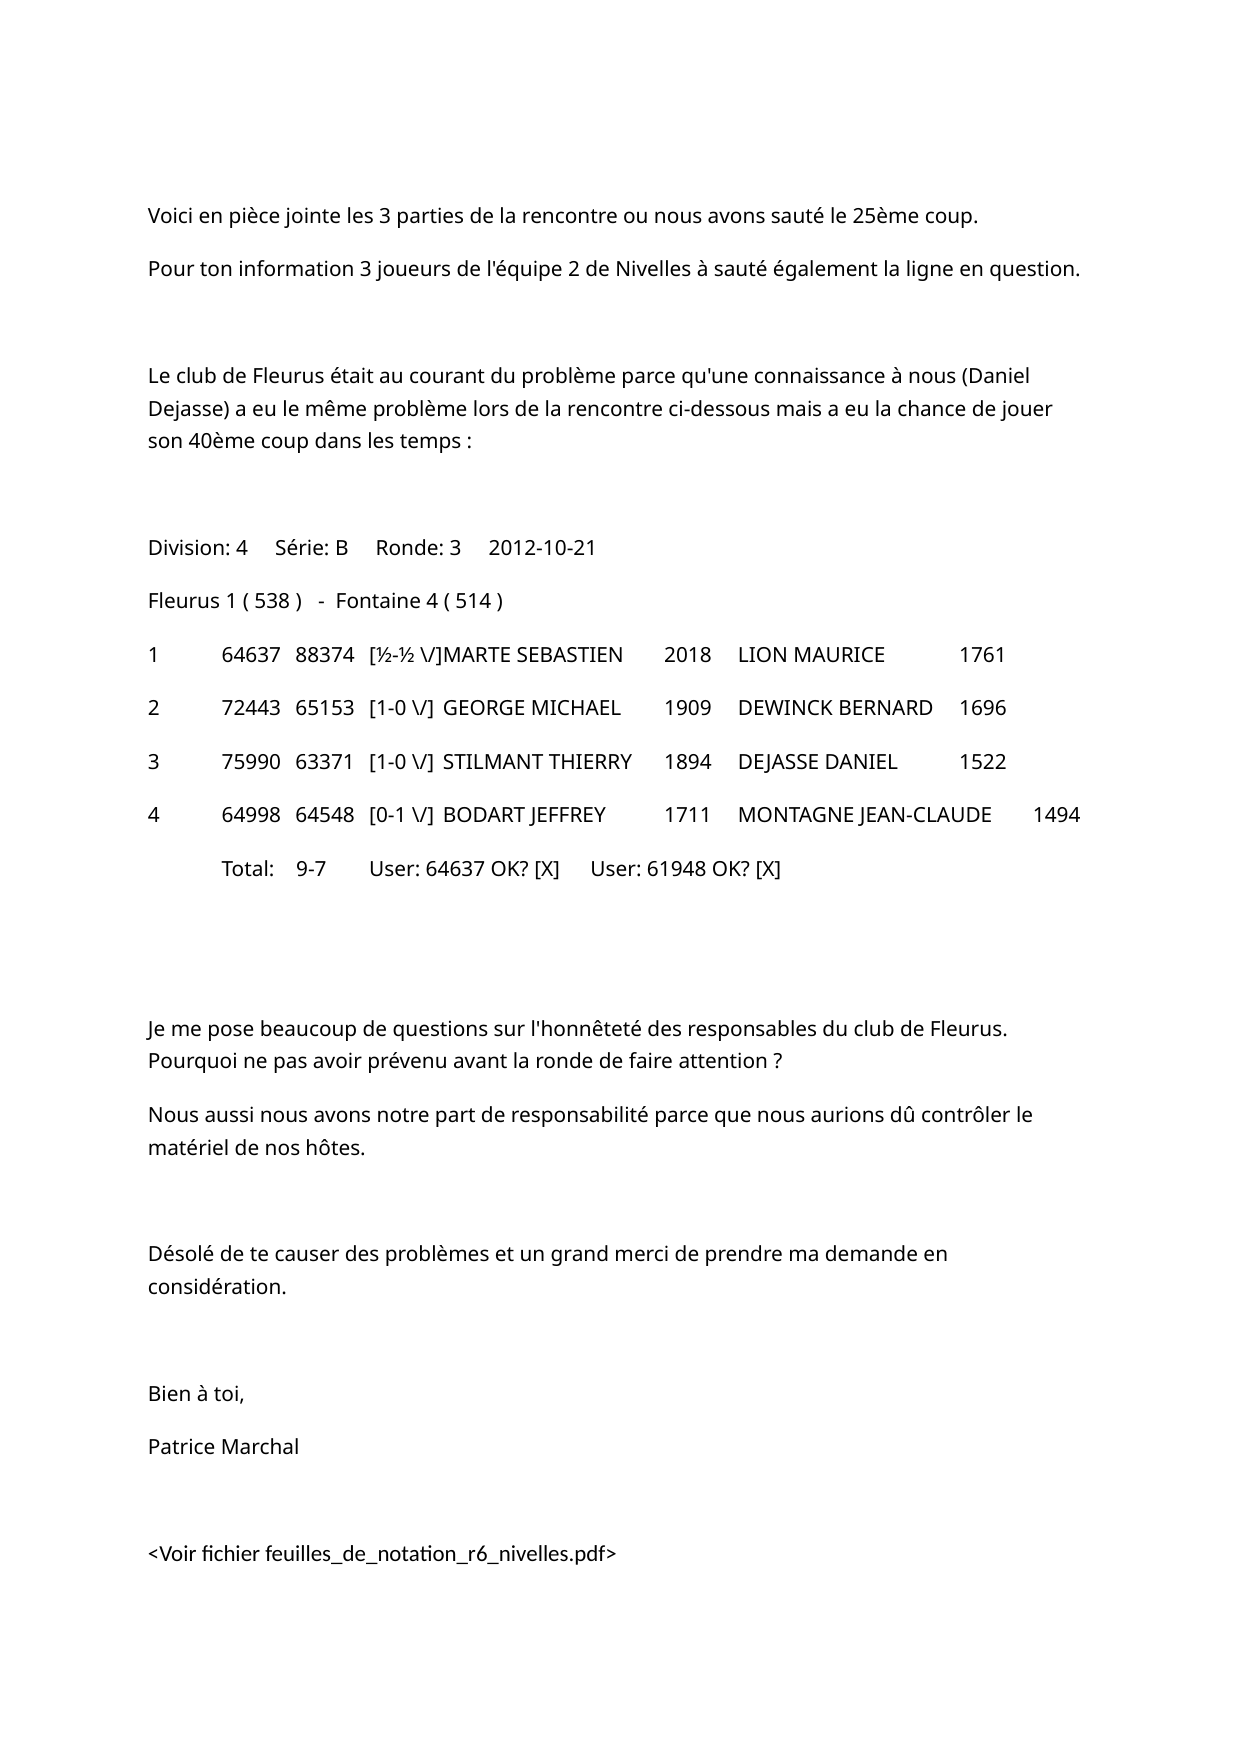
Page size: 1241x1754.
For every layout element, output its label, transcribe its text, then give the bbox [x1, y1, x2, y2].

text Division: 4 Série: B Ronde: 3 2012-10-21 [148, 533, 1093, 561]
text 2 72443 65153 [1-0 \/] GEORGE MICHAEL 1909 DEWINCK BERNARD 1696 [148, 693, 1093, 722]
text Le club de Fleurus était au courant du problème parce qu'une connaissance à nous (Daniel Dejasse) a eu le même problème lors de la rencontre ci-dessous mais a eu la chance de jouer son 40ème coup dans les temps : [148, 361, 1093, 455]
text 1 64637 88374 [½-½ \/] MARTE SEBASTIEN 2018 LION MAURICE 1761 [148, 640, 1093, 668]
text 3 75990 63371 [1-0 \/] STILMANT THIERRY 1894 DEJASSE DANIEL 1522 [148, 747, 1093, 775]
text Bien à toi, [148, 1379, 1093, 1407]
text Fleurus 1 ( 538 ) - Fontaine 4 ( 514 ) [148, 586, 1093, 615]
text <Voir fichier feuilles_de_notation_r6_nivelles.pdf> [148, 1539, 1093, 1567]
text Voici en pièce jointe les 3 parties de la rencontre ou nous avons sauté le 25ème coup. [148, 201, 1093, 229]
text Pour ton information 3 joueurs de l'équipe 2 de Nivelles à sauté également la ligne en question. [148, 254, 1093, 283]
text Nous aussi nous avons notre part de responsabilité parce que nous aurions dû contrôler le matériel de nos hôtes. [148, 1100, 1093, 1161]
text Total: 9-7 User: 64637 OK? [X] User: 61948 OK? [X] [148, 854, 1093, 882]
text Patrice Marchal [148, 1432, 1093, 1461]
text Désolé de te causer des problèmes et un grand merci de prendre ma demande en considération. [148, 1239, 1093, 1301]
text 4 64998 64548 [0-1 \/] BODART JEFFREY 1711 MONTAGNE JEAN-CLAUDE 1494 [148, 800, 1093, 829]
text Je me pose beaucoup de questions sur l'honnêteté des responsables du club de Fleurus. Pourquoi ne pas avoir prévenu avant la ronde de faire attention ? [148, 1014, 1093, 1075]
